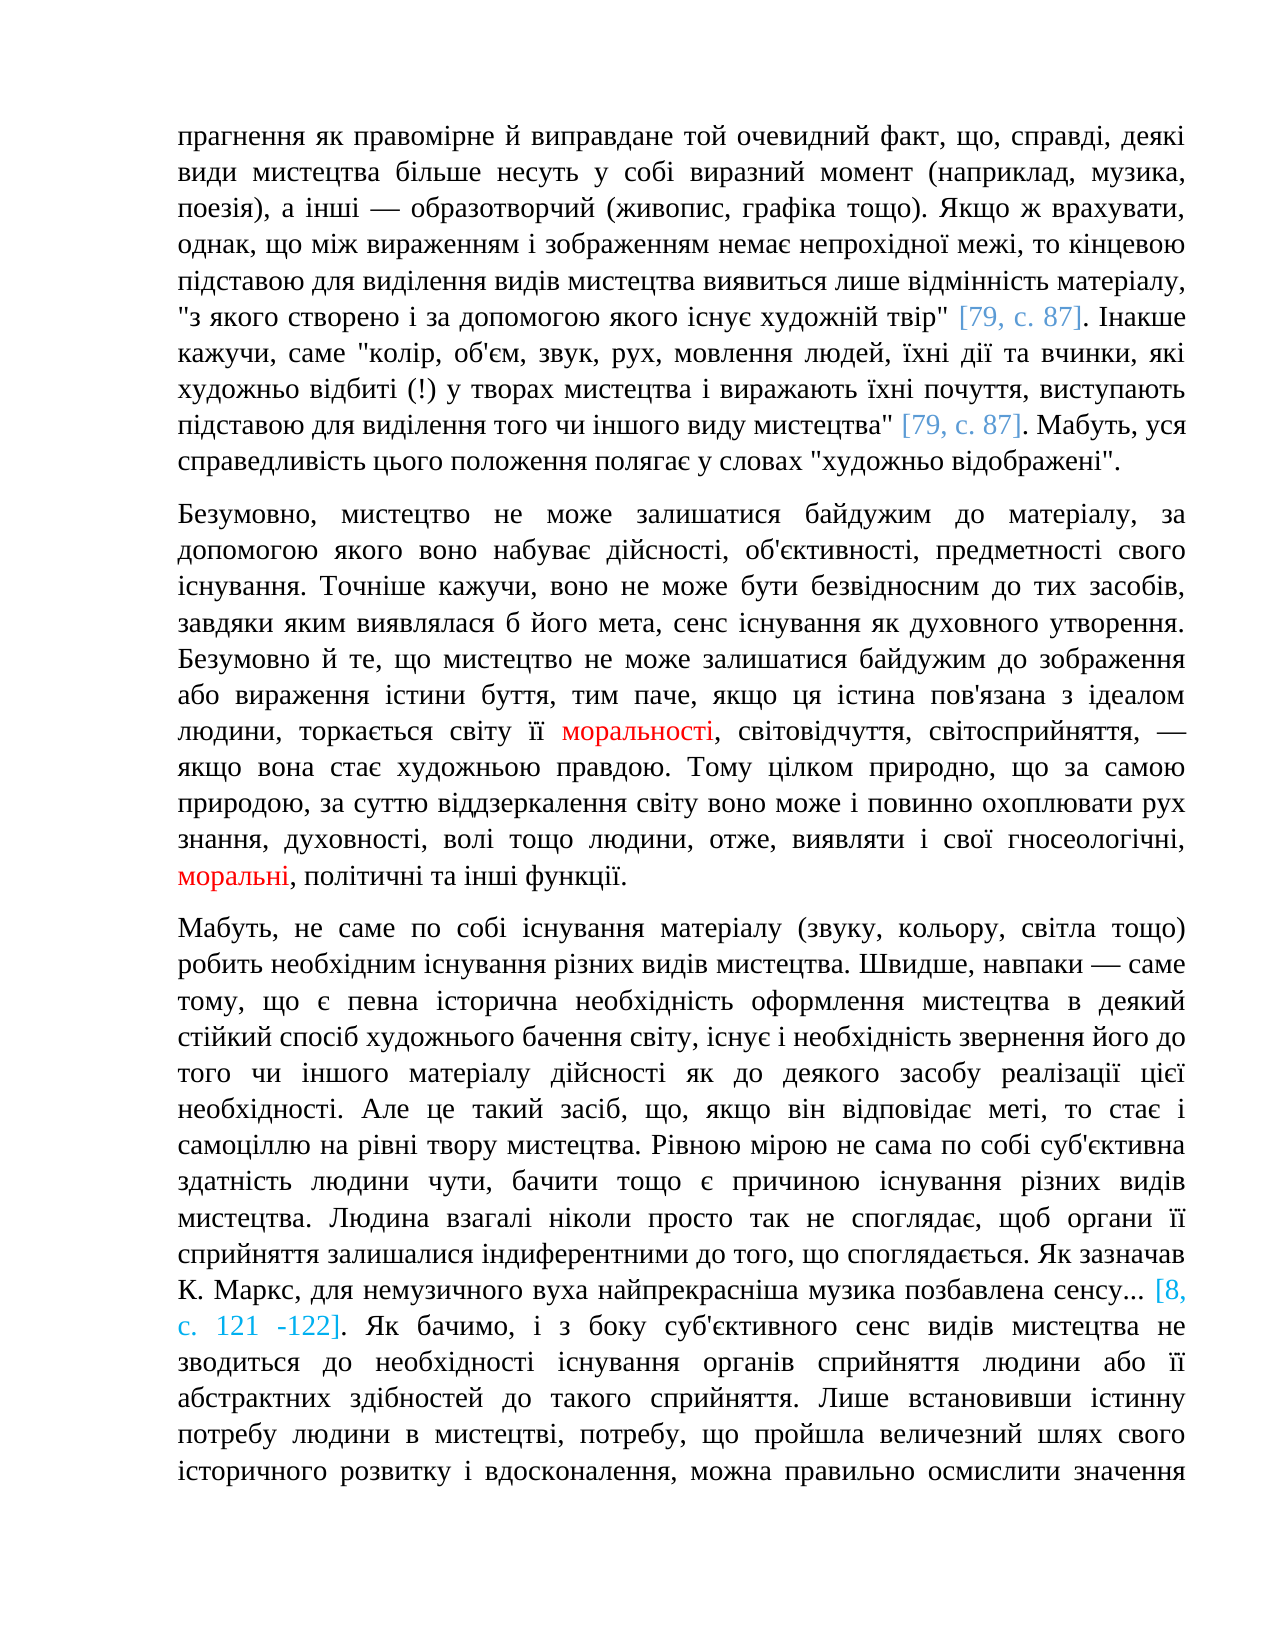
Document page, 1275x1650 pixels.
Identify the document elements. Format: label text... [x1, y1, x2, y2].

text Безумовно, мистецтво не може залишатися байдужим до матеріалу, за допомогою якого воно набуває дійсності, об'єктивності, предметності свого існування. Точніше кажучи, воно не може бути безвідносним до тих засобів, завдяки яким виявлялася б його мета, сенс існування як духовного утворення. Безумовно й те, що мистецтво не може залишатися байдужим до зображення або вираження істини буття, тим паче, якщо ця істина пов'язана з ідеалом людини, торкається світу її моральності, світовідчуття, світосприйняття, — якщо вона стає художньою правдою. Тому цілком природно, що за самою природою, за суттю віддзеркалення світу воно може і повинно охоплювати рух знання, духовності, волі тощо людини, отже, виявляти і свої гносеологічні, моральні, політичні та інші функції. [177, 496, 1186, 891]
